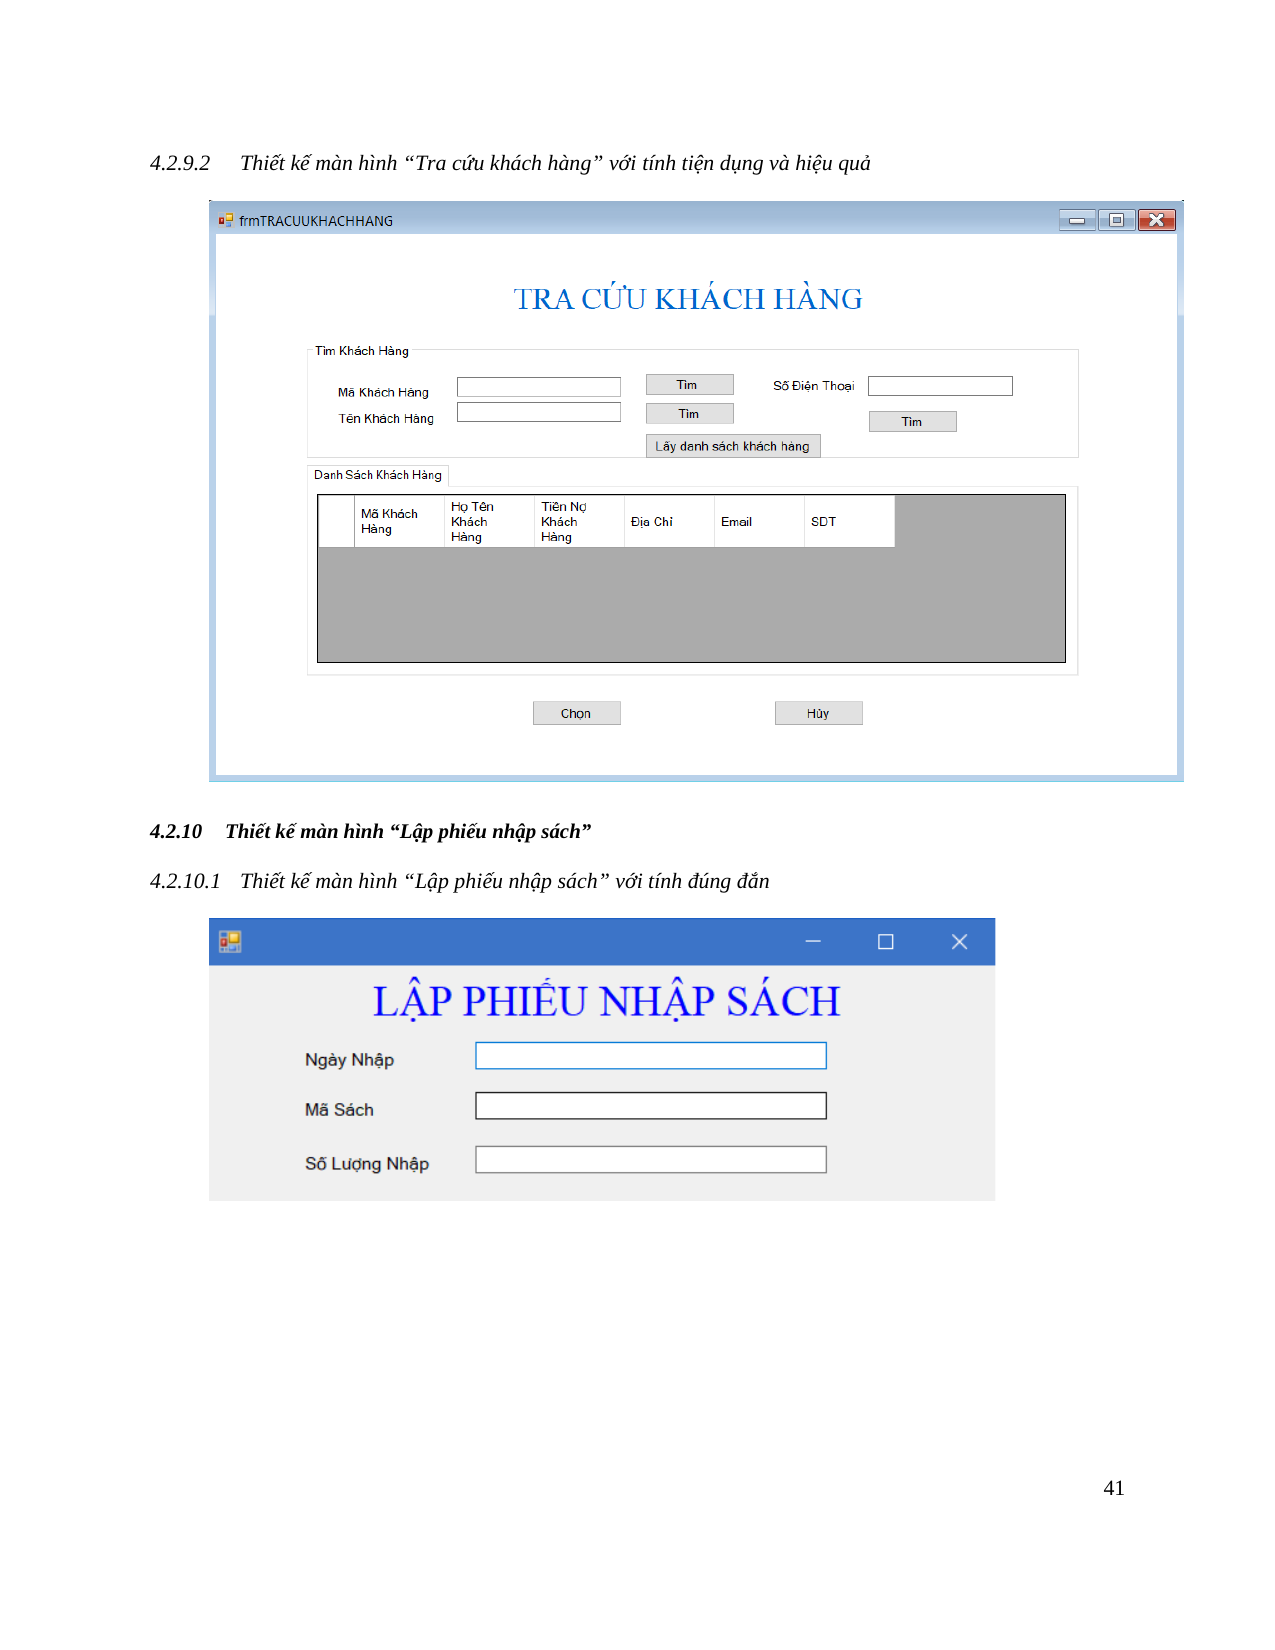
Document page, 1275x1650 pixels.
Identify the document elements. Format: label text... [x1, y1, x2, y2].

picture [209, 918, 996, 1201]
subtitle Thiết kế màn hình “Lập phiếu nhập sách” [150, 819, 1125, 843]
subtitle Thiết kế màn hình “Lập phiếu nhập sách” với tính đúng đắn [150, 868, 1125, 893]
subtitle Thiết kế màn hình “Tra cứu khách hàng” với tính tiện dụng và hiệu quả [150, 150, 1125, 175]
picture [209, 200, 1184, 782]
